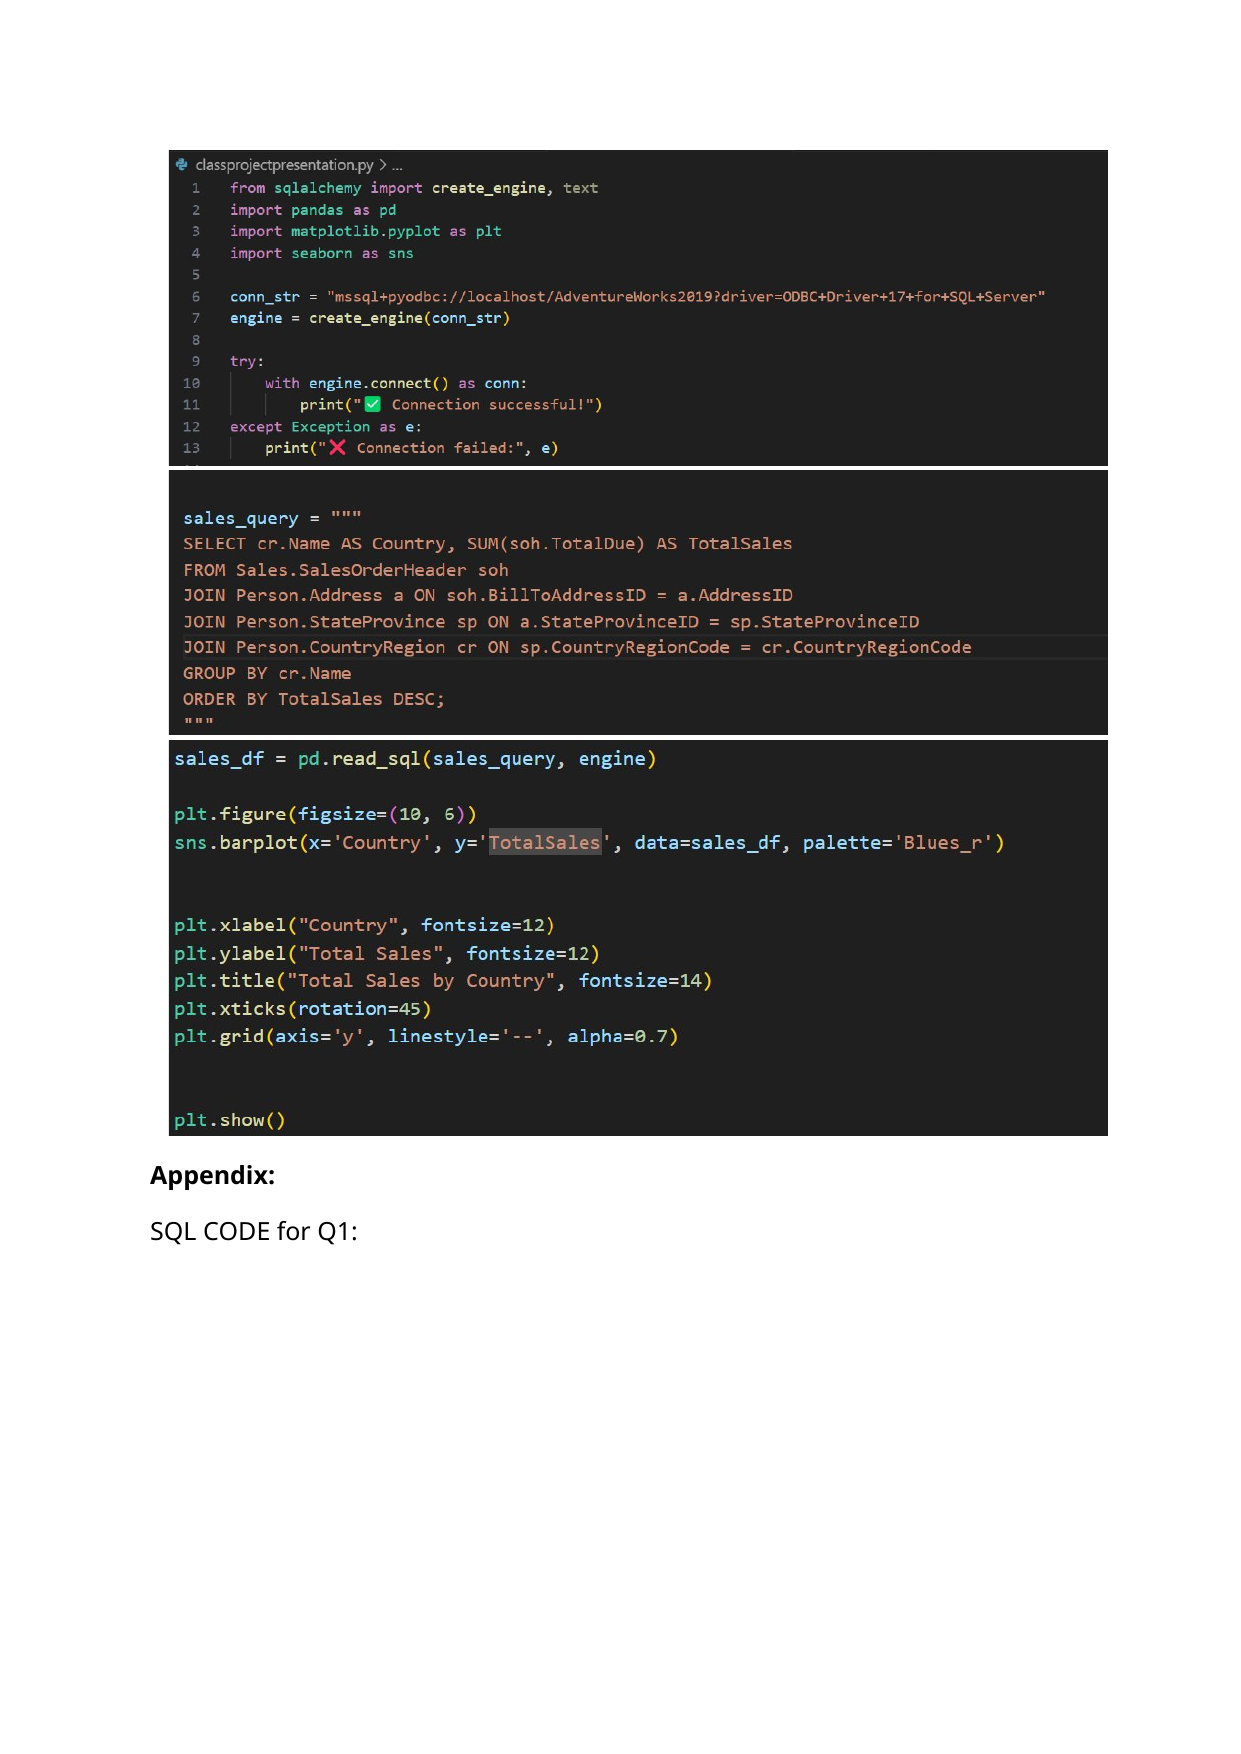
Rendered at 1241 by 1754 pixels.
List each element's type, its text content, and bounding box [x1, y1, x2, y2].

text SQL CODE for Q1: [150, 1214, 1090, 1248]
text Appendix: [150, 1158, 1090, 1192]
